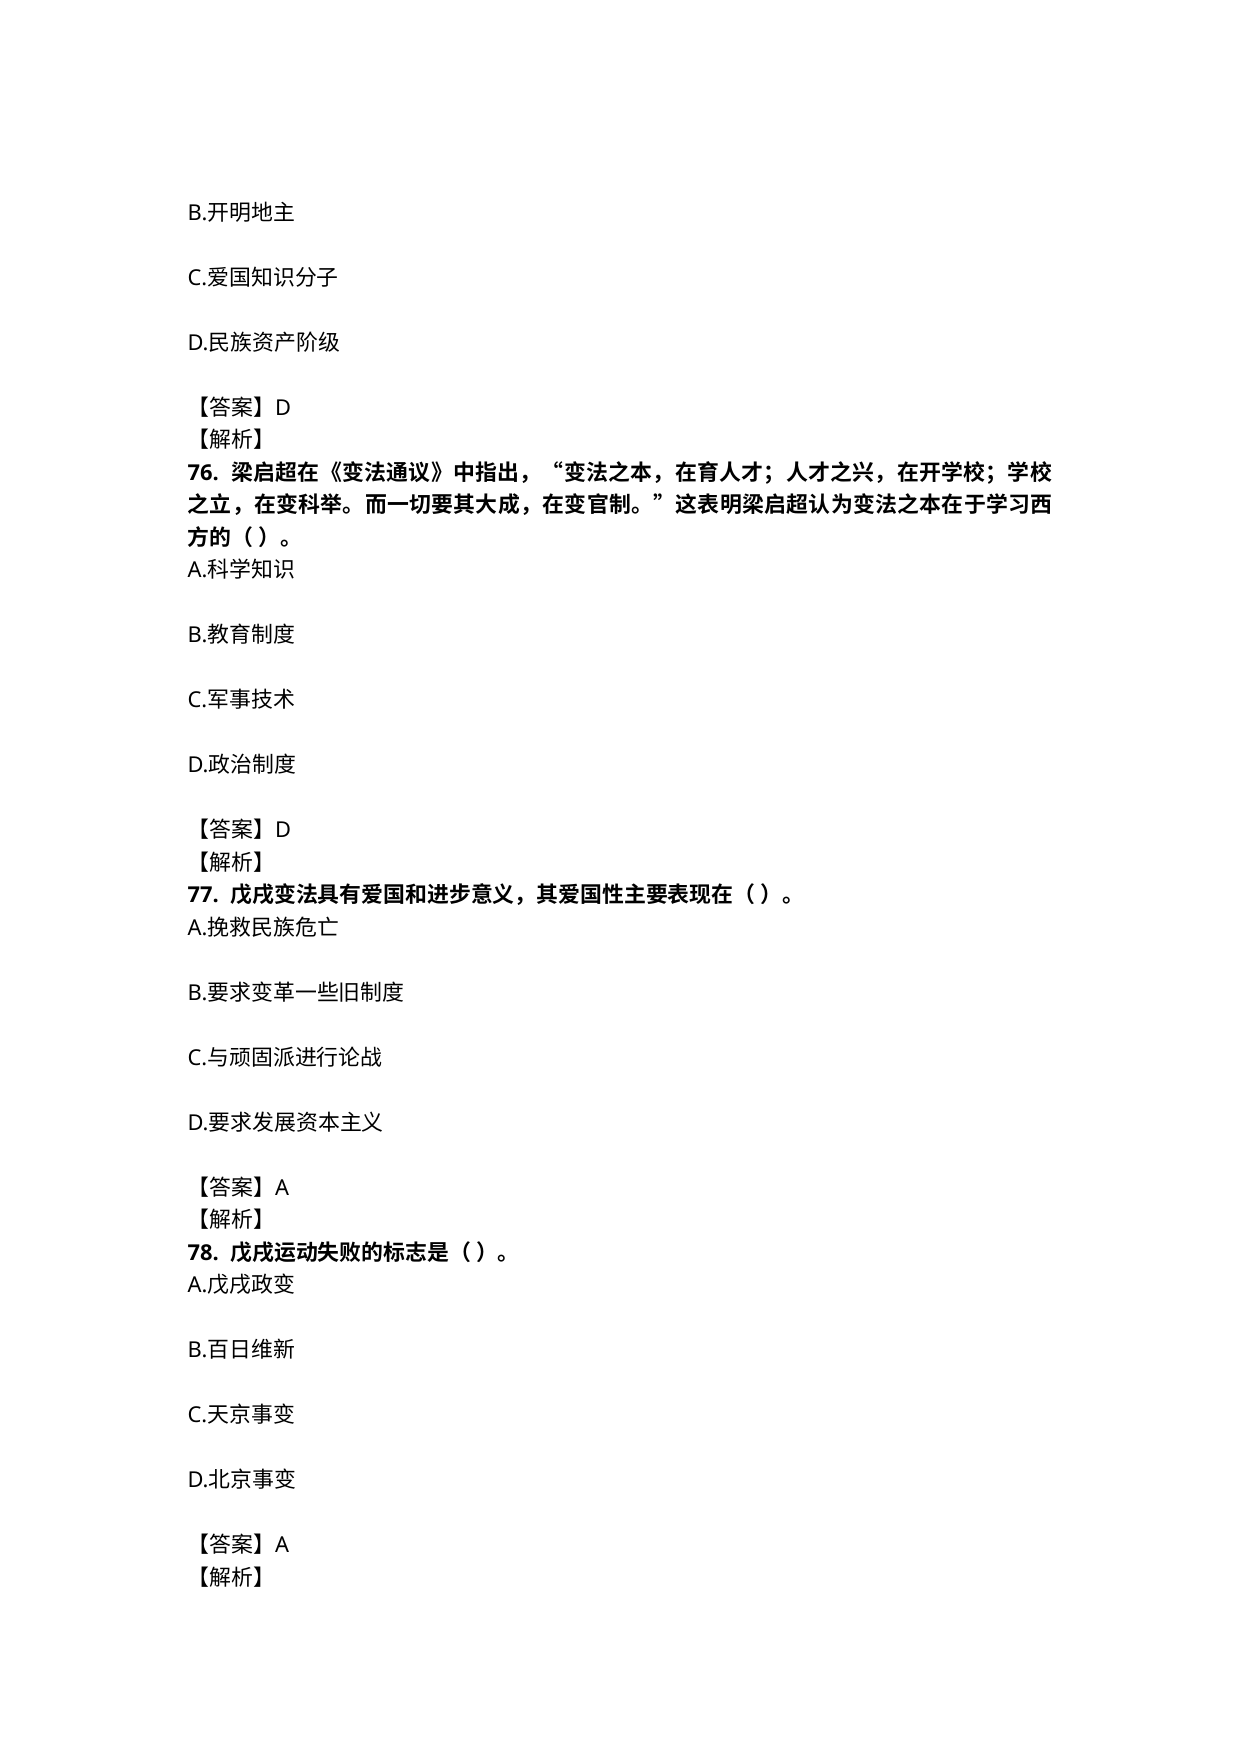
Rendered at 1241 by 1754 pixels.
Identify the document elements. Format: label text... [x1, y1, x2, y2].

text 78. 戊戌运动失败的标志是（ ）。 [187, 1234, 1053, 1267]
text C.爱国知识分子 [187, 227, 1053, 292]
text B.教育制度 [187, 584, 1053, 649]
text C.与顽固派进行论战 [187, 1007, 1053, 1072]
text 76. 梁启超在《变法通议》中指出，“变法之本，在育人才；人才之兴，在开学校；学校之立，在变科举。而一切要其大成，在变官制。”这表明梁启超认为变法之本在于学习西方的（ ）。 [187, 454, 1053, 552]
text D.政治制度 [187, 714, 1053, 779]
text C.天京事变 [187, 1364, 1053, 1429]
text 【答案】D 【解析】 [187, 357, 1053, 454]
text D.要求发展资本主义 [187, 1072, 1053, 1137]
text B.开明地主 [187, 162, 1053, 227]
text 【答案】D 【解析】 [187, 779, 1053, 877]
text B.要求变革一些旧制度 [187, 942, 1053, 1007]
text 【答案】A 【解析】 [187, 1137, 1053, 1234]
text B.百日维新 [187, 1299, 1053, 1364]
text C.军事技术 [187, 649, 1053, 714]
text A.挽救民族危亡 [187, 909, 1053, 942]
text D.北京事变 [187, 1429, 1053, 1494]
text A.戊戌政变 [187, 1267, 1053, 1299]
text A.科学知识 [187, 552, 1053, 584]
text D.民族资产阶级 [187, 292, 1053, 357]
text 【答案】A 【解析】 [187, 1494, 1053, 1592]
text 77. 戊戌变法具有爱国和进步意义，其爱国性主要表现在（ ）。 [187, 877, 1053, 909]
